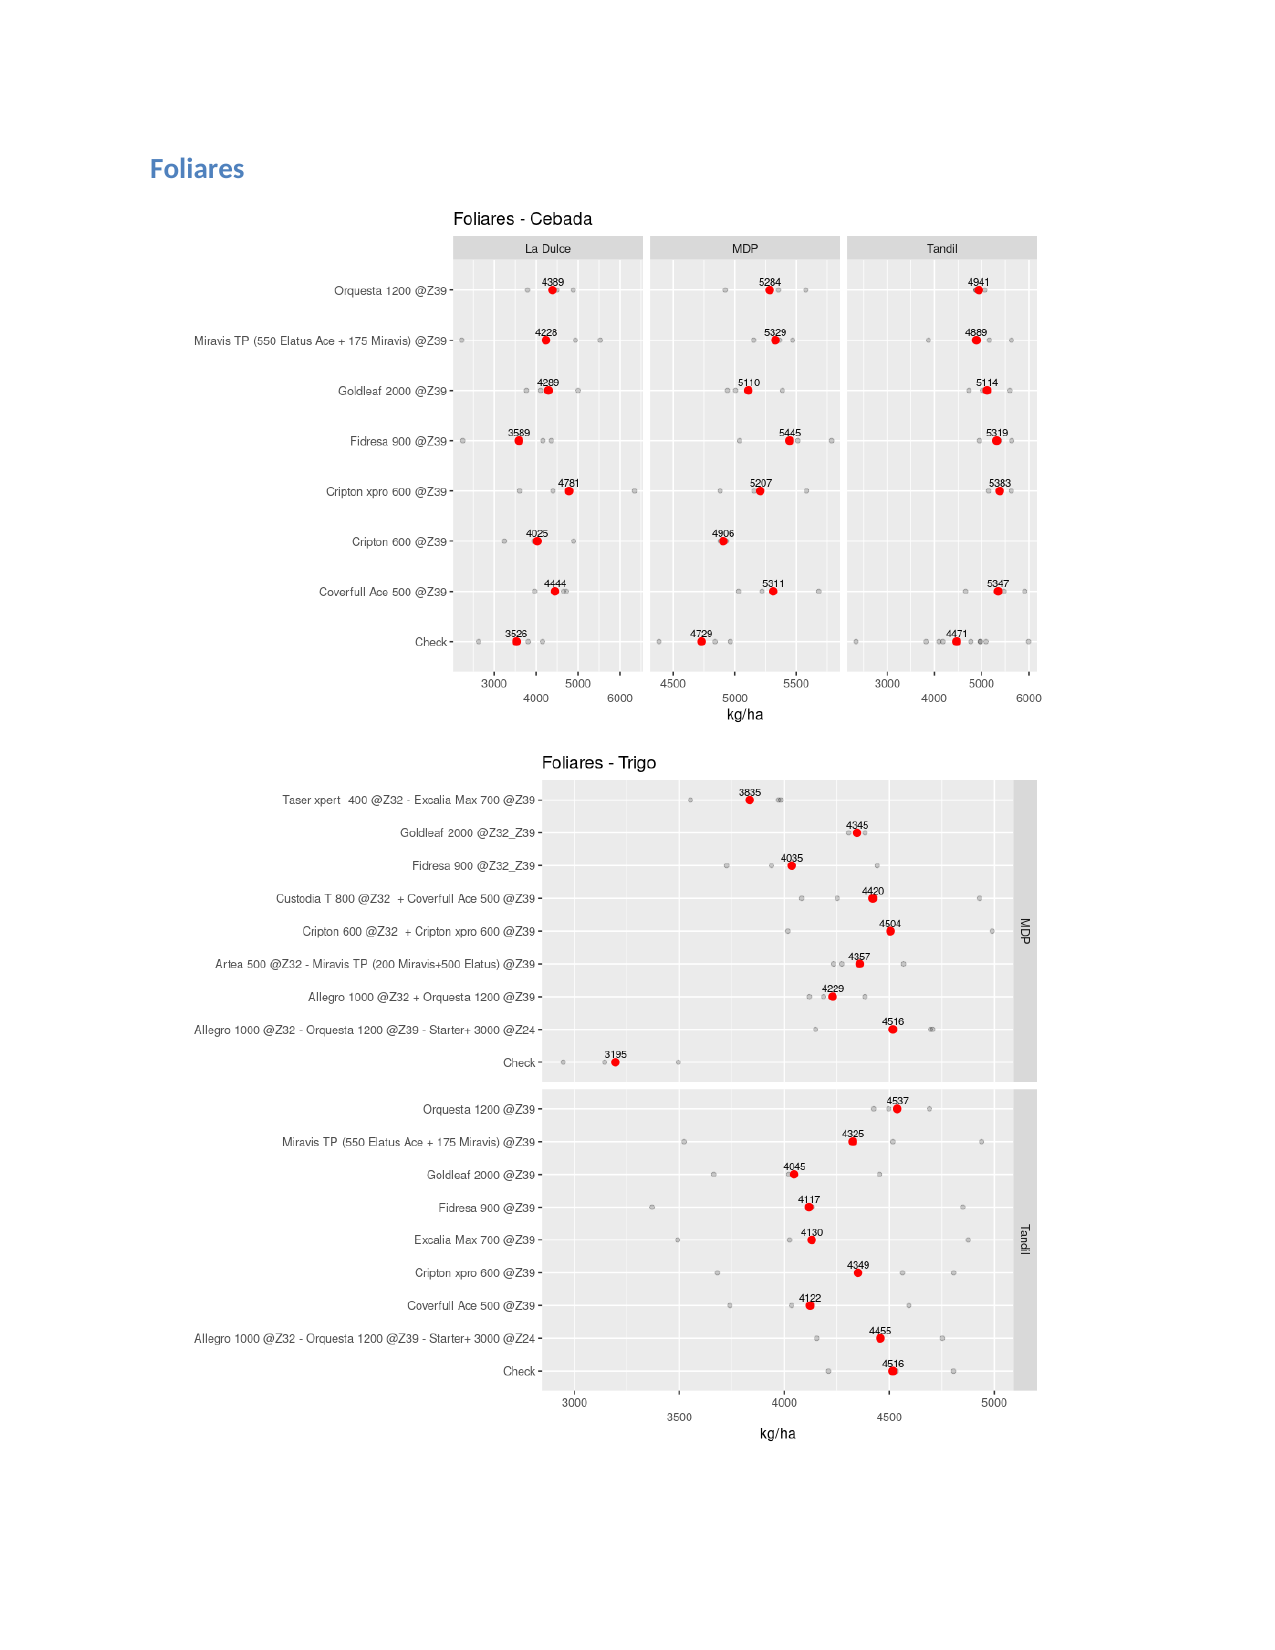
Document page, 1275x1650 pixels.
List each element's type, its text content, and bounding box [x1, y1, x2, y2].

picture [168, 748, 1044, 1449]
picture [168, 204, 1044, 730]
subtitle Foliares [150, 150, 1125, 186]
